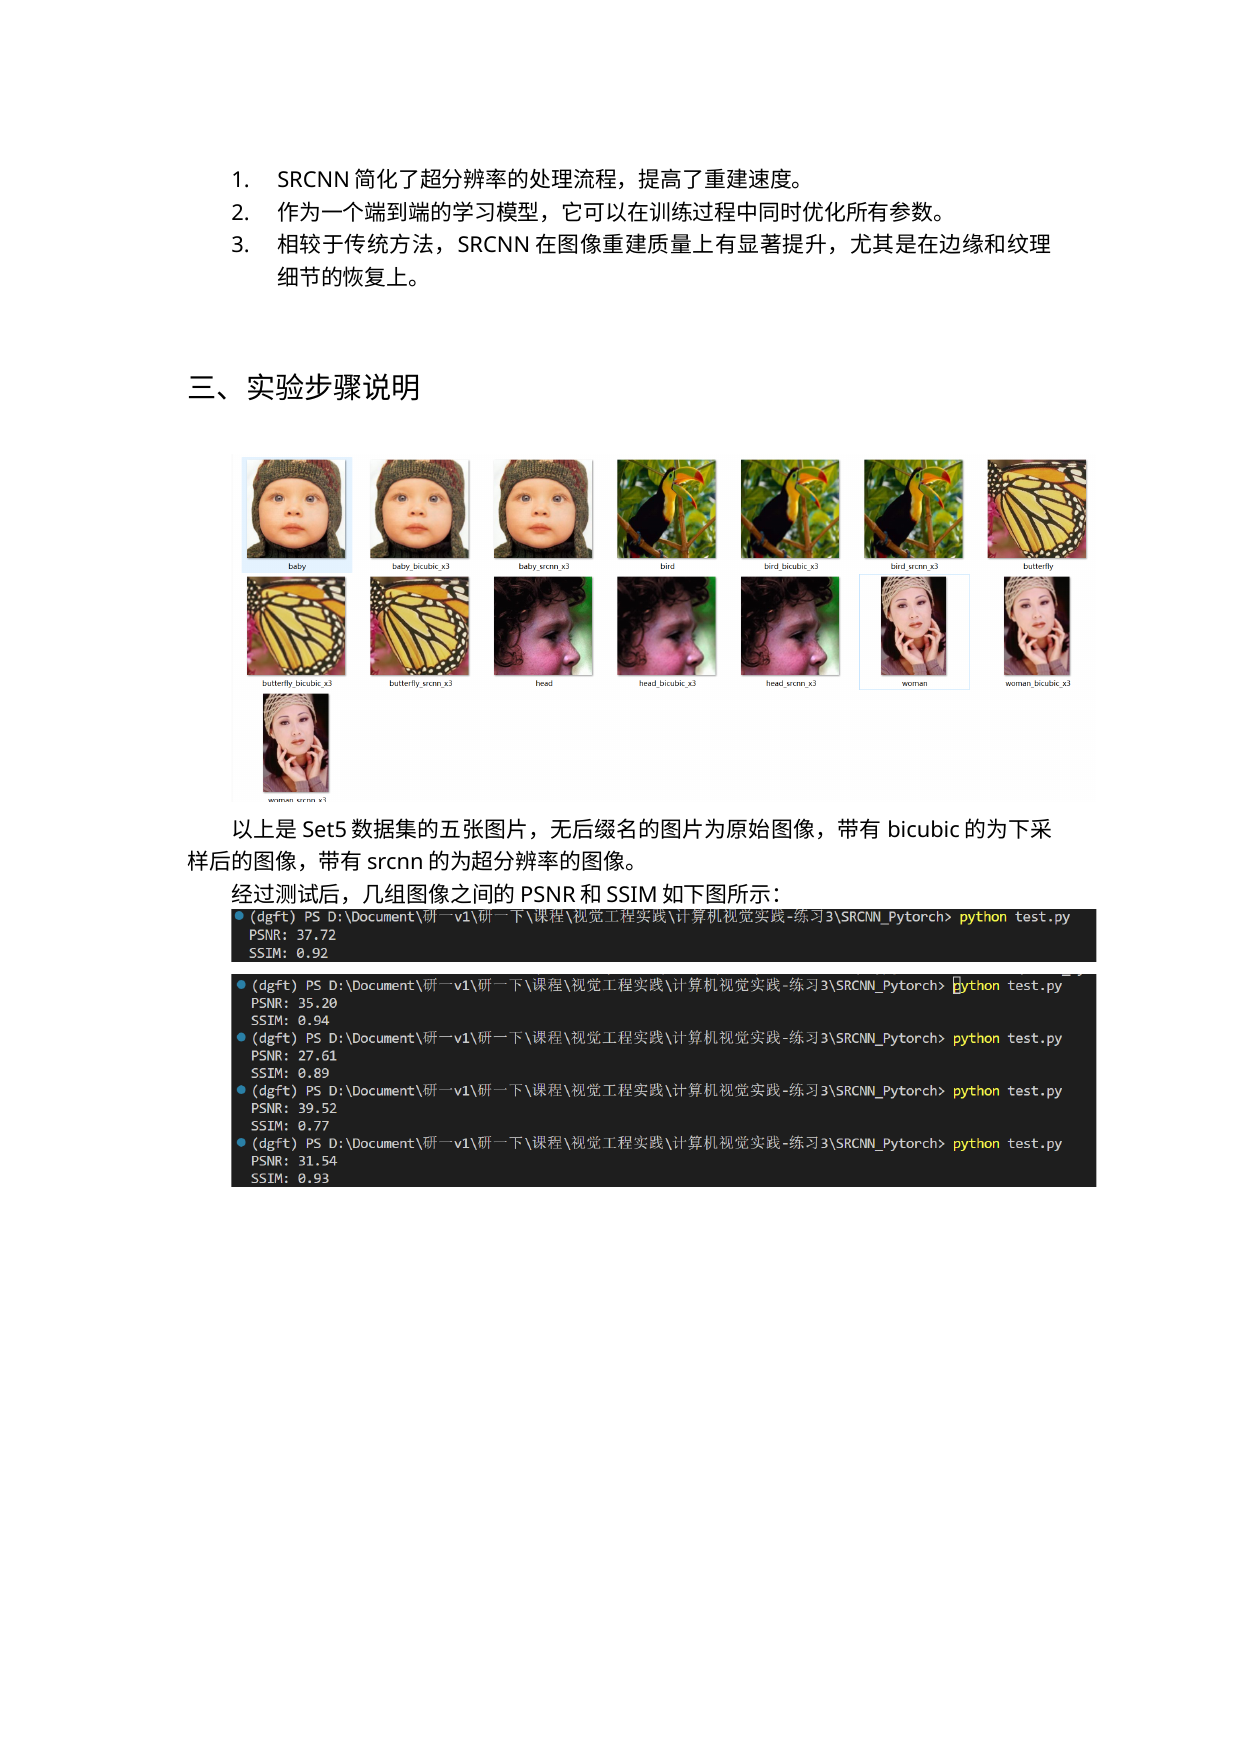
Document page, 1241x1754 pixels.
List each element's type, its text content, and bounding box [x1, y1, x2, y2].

list 相较于传统方法，SRCNN在图像重建质量上有显著提升，尤其是在边缘和纹理细节的恢复上。 [231, 227, 1053, 292]
picture [231, 974, 1097, 1187]
text 经过测试后，几组图像之间的PSNR和SSIM如下图所示： [187, 877, 1053, 909]
picture [231, 454, 1097, 802]
list SRCNN简化了超分辨率的处理流程，提高了重建速度。 [231, 162, 1053, 194]
list 实验步骤说明 [187, 354, 1053, 419]
list 作为一个端到端的学习模型，它可以在训练过程中同时优化所有参数。 [231, 194, 1053, 227]
text 以上是Set5数据集的五张图片，无后缀名的图片为原始图像，带有bicubic的为下采样后的图像，带有srcnn的为超分辨率的图像。 [187, 812, 1053, 877]
picture [231, 909, 1097, 962]
